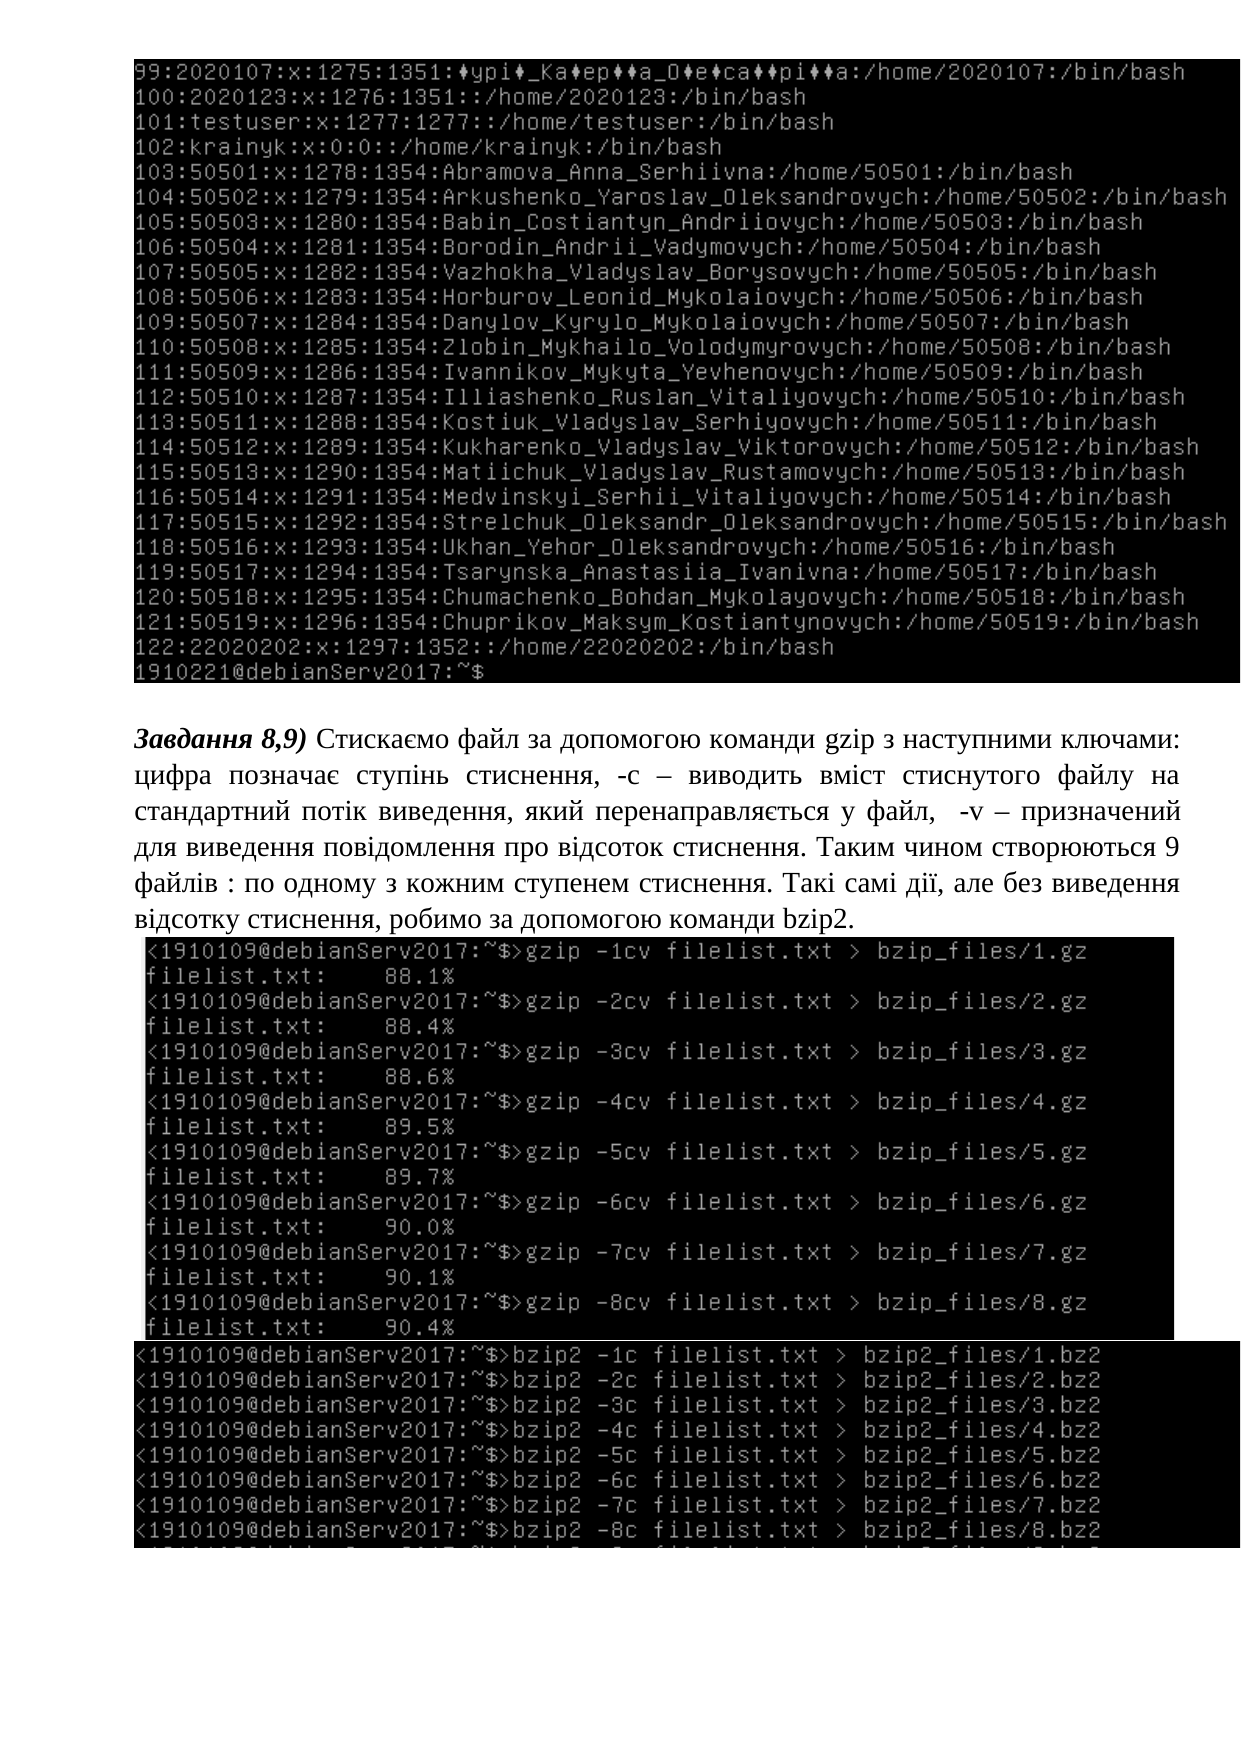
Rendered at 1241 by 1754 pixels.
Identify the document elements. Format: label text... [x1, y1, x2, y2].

picture [134, 1341, 1241, 1548]
picture [141, 937, 1175, 1340]
list Завдання 8,9) Стискаємо файл за допомогою команди gzip з наступними ключами: цифра позначає ступінь стиснення, -с – виводить вміст стиснутого файлу на стандартний потік виведення, який перенаправляється у файл, -v – призначений для виведення повідомлення про відсоток стиснення. Таким чином створюються 9 файлів : по одному з кожним ступенем стиснення. Такі самі дії, але без виведення відсотку стиснення, робимо за допомогою команди bzip2. [134, 721, 1181, 935]
picture [134, 59, 1241, 683]
